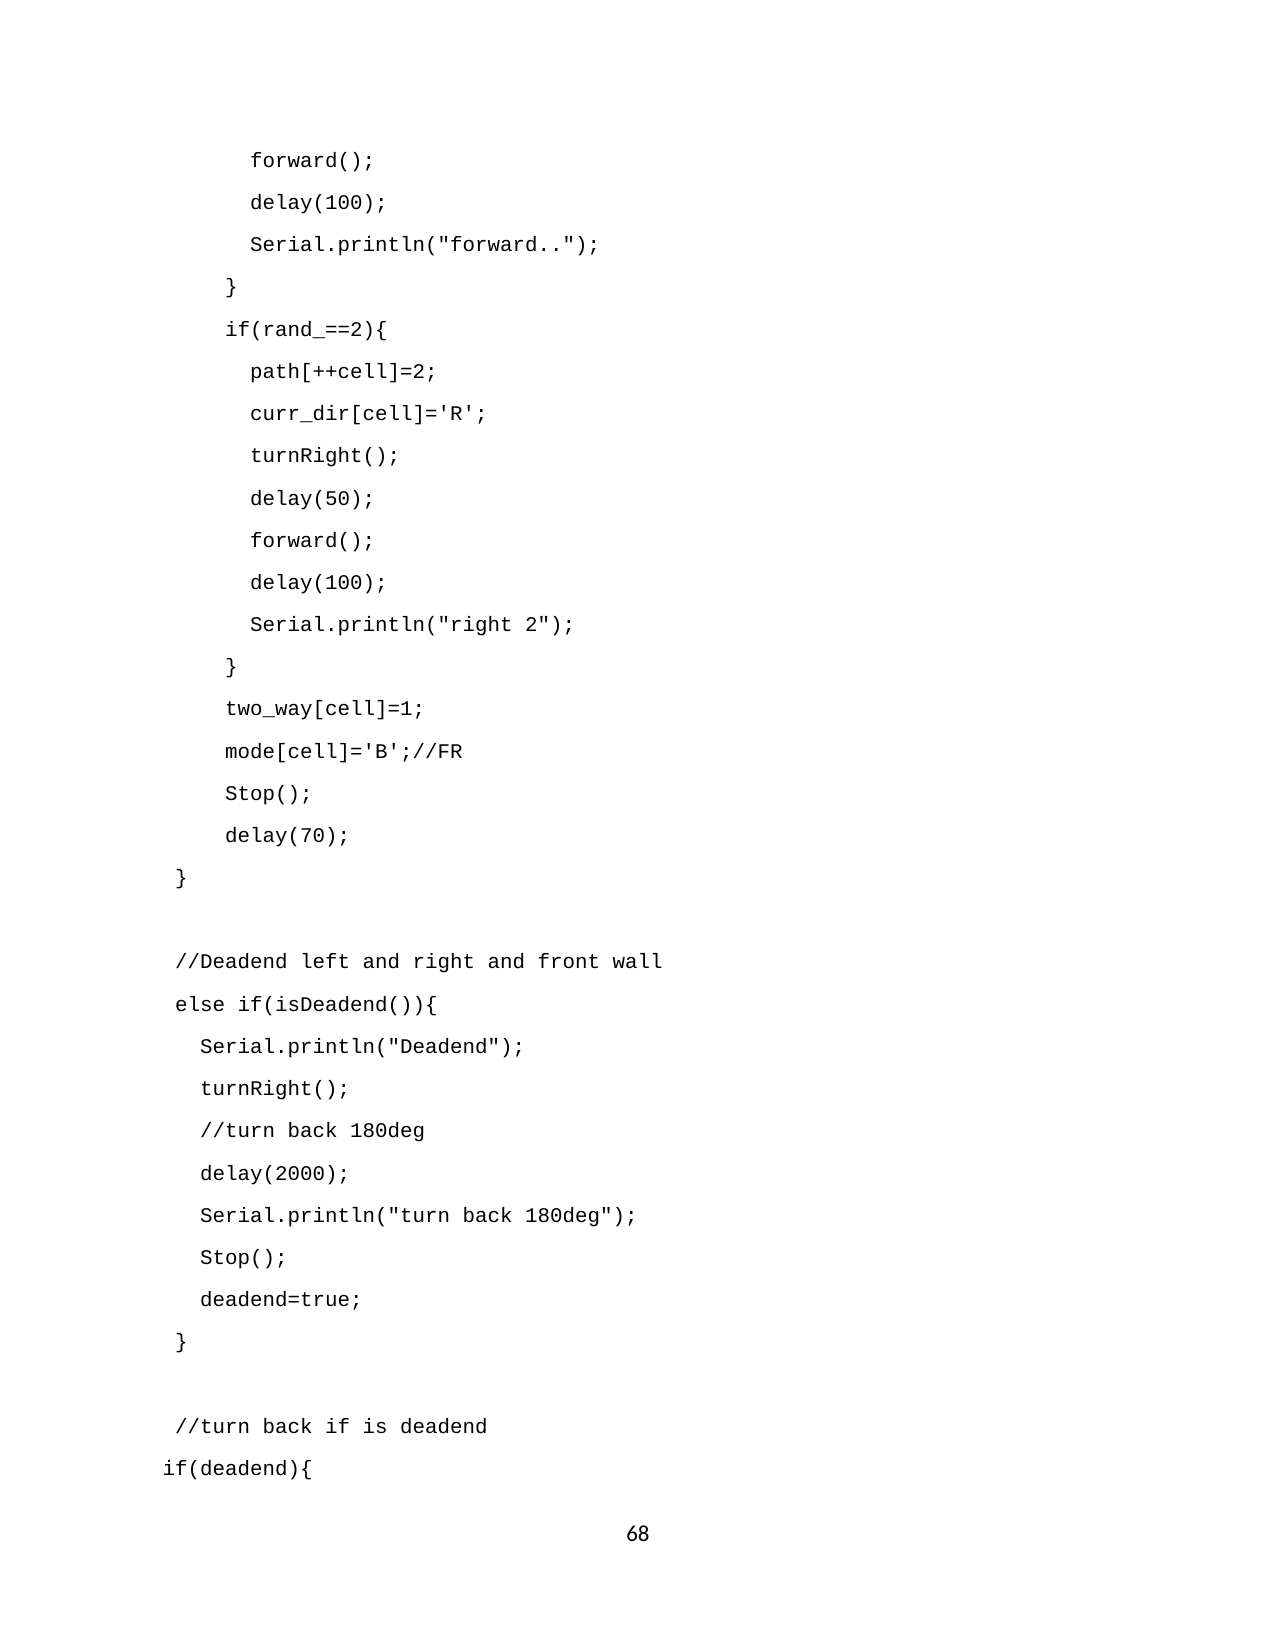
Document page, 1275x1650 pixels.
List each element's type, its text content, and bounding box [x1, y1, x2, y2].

text //Deadend left and right and front wall [150, 952, 1125, 975]
text forward(); [150, 530, 1125, 553]
text forward(); [150, 150, 1125, 174]
text Serial.println("right 2"); [150, 614, 1125, 638]
text two_way[cell]=1; [150, 698, 1125, 722]
text turnRight(); [150, 1078, 1125, 1102]
text if(rand_==2){ [150, 319, 1125, 342]
text delay(2000); [150, 1162, 1125, 1186]
text deadend=true; [150, 1289, 1125, 1313]
text //turn back 180deg [150, 1120, 1125, 1144]
text turnRight(); [150, 445, 1125, 469]
text if(deadend){ [150, 1458, 1125, 1481]
text Stop(); [150, 1247, 1125, 1271]
text //turn back if is deadend [150, 1416, 1125, 1439]
text delay(100); [150, 192, 1125, 216]
text curr_dir[cell]='R'; [150, 403, 1125, 427]
text Stop(); [150, 783, 1125, 806]
text } [150, 656, 1125, 680]
text delay(100); [150, 572, 1125, 596]
text delay(50); [150, 487, 1125, 511]
text Serial.println("Deadend"); [150, 1036, 1125, 1059]
text } [150, 277, 1125, 300]
text mode[cell]='B';//FR [150, 741, 1125, 764]
text else if(isDeadend()){ [150, 994, 1125, 1017]
text } [150, 867, 1125, 891]
text delay(70); [150, 825, 1125, 849]
text } [150, 1331, 1125, 1355]
text path[++cell]=2; [150, 361, 1125, 384]
text Serial.println("turn back 180deg"); [150, 1205, 1125, 1228]
text Serial.println("forward.."); [150, 234, 1125, 258]
